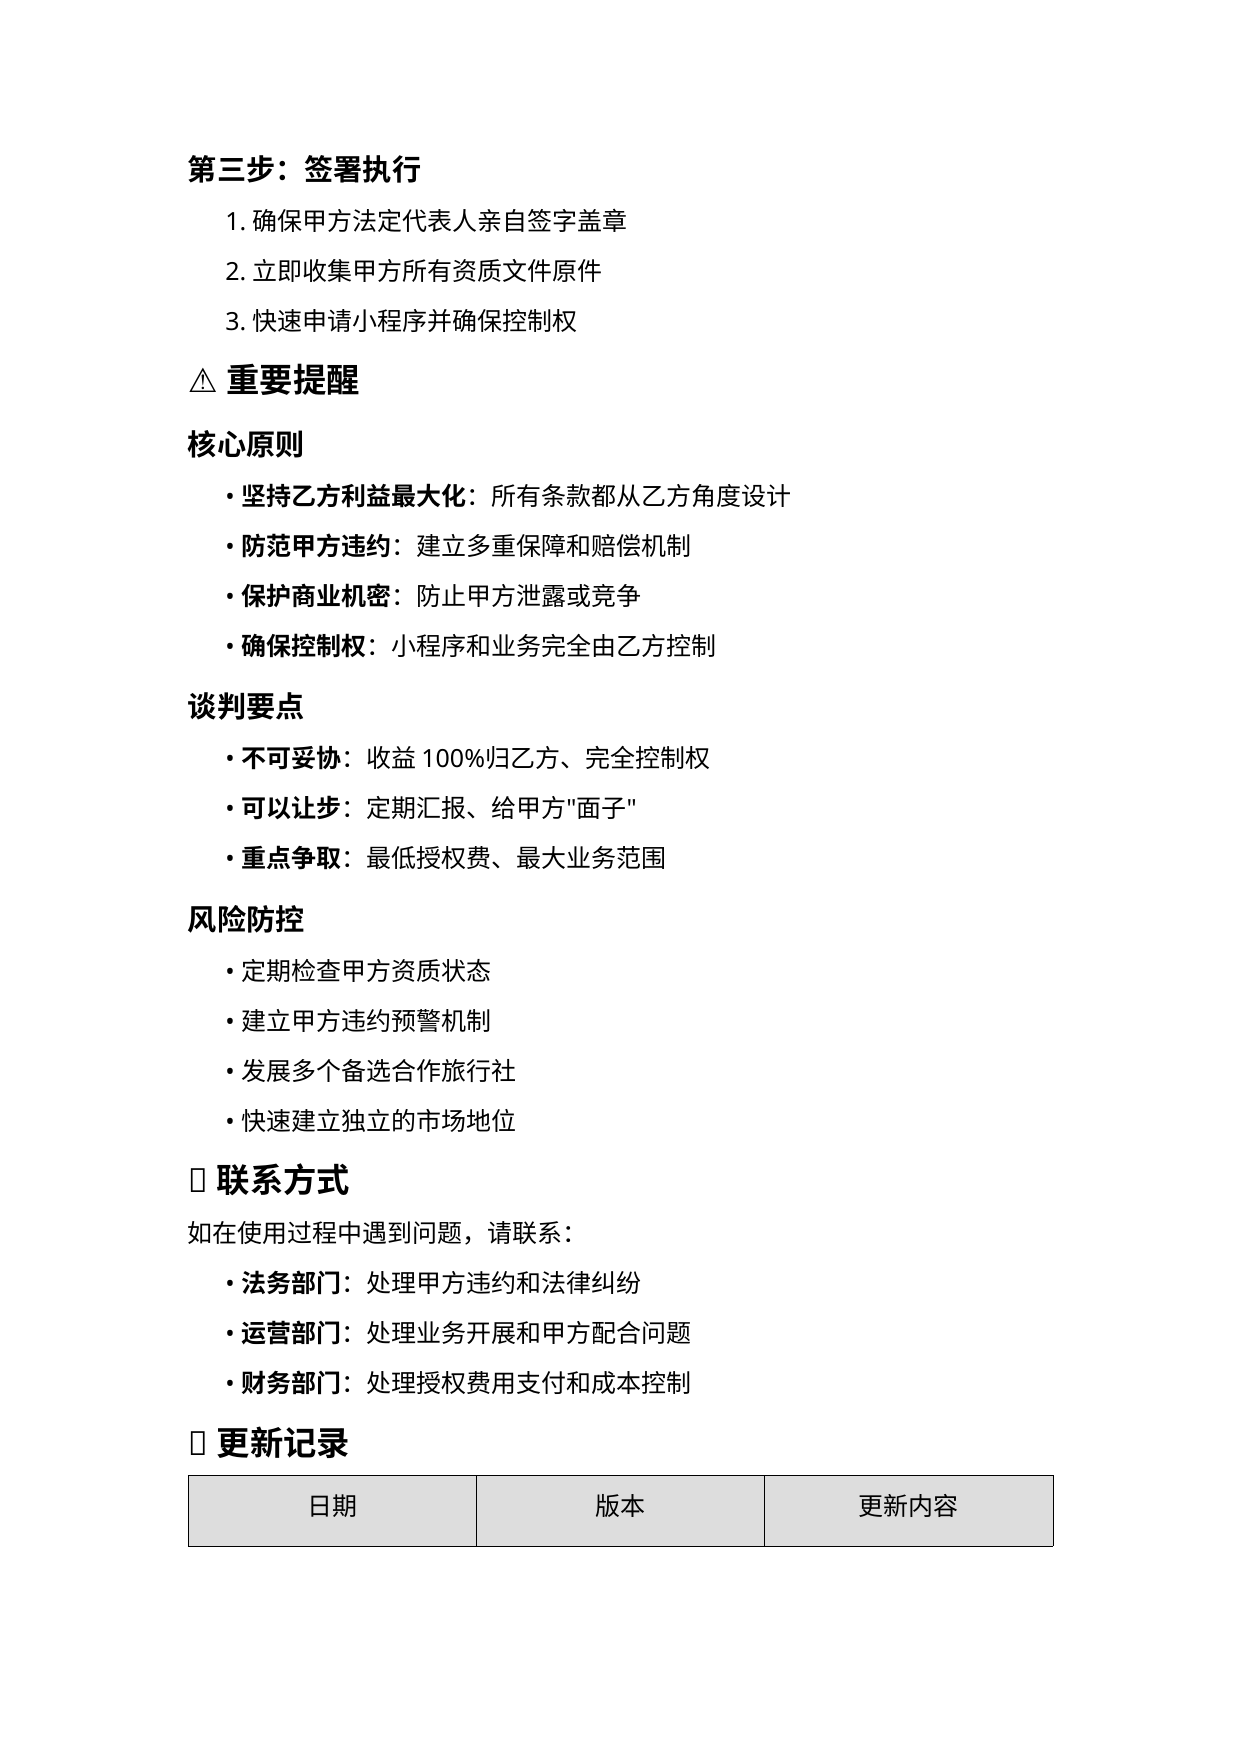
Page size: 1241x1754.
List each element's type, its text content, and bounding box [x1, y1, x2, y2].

text • 防范甲方违约：建立多重保障和赔偿机制 [225, 525, 1052, 562]
text • 可以让步：定期汇报、给甲方"面子" [225, 787, 1052, 825]
text 如在使用过程中遇到问题，请联系： [188, 1212, 1052, 1250]
table_header 版本 [477, 1476, 764, 1546]
subtitle 第三步：签署执行 [188, 150, 1052, 187]
subtitle 📅 更新记录 [188, 1425, 1052, 1462]
subtitle 风险防控 [188, 900, 1052, 937]
subtitle 核心原则 [188, 425, 1052, 462]
subtitle ⚠️ 重要提醒 [188, 362, 1052, 400]
text • 确保控制权：小程序和业务完全由乙方控制 [225, 625, 1052, 662]
table_header 日期 [189, 1476, 476, 1546]
text • 快速建立独立的市场地位 [225, 1100, 1052, 1137]
text • 运营部门：处理业务开展和甲方配合问题 [225, 1312, 1052, 1350]
subtitle 谈判要点 [188, 687, 1052, 725]
text • 财务部门：处理授权费用支付和成本控制 [225, 1362, 1052, 1400]
text • 重点争取：最低授权费、最大业务范围 [225, 837, 1052, 875]
text • 保护商业机密：防止甲方泄露或竞争 [225, 575, 1052, 612]
table_header 更新内容 [765, 1476, 1053, 1546]
subtitle 📞 联系方式 [188, 1162, 1052, 1200]
text 3. 快速申请小程序并确保控制权 [225, 300, 1052, 337]
text • 法务部门：处理甲方违约和法律纠纷 [225, 1262, 1052, 1300]
text • 不可妥协：收益100%归乙方、完全控制权 [225, 737, 1052, 775]
text • 定期检查甲方资质状态 [225, 950, 1052, 987]
text • 建立甲方违约预警机制 [225, 1000, 1052, 1037]
text 2. 立即收集甲方所有资质文件原件 [225, 250, 1052, 287]
text • 发展多个备选合作旅行社 [225, 1050, 1052, 1087]
text 1. 确保甲方法定代表人亲自签字盖章 [225, 200, 1052, 237]
text • 坚持乙方利益最大化：所有条款都从乙方角度设计 [225, 475, 1052, 512]
